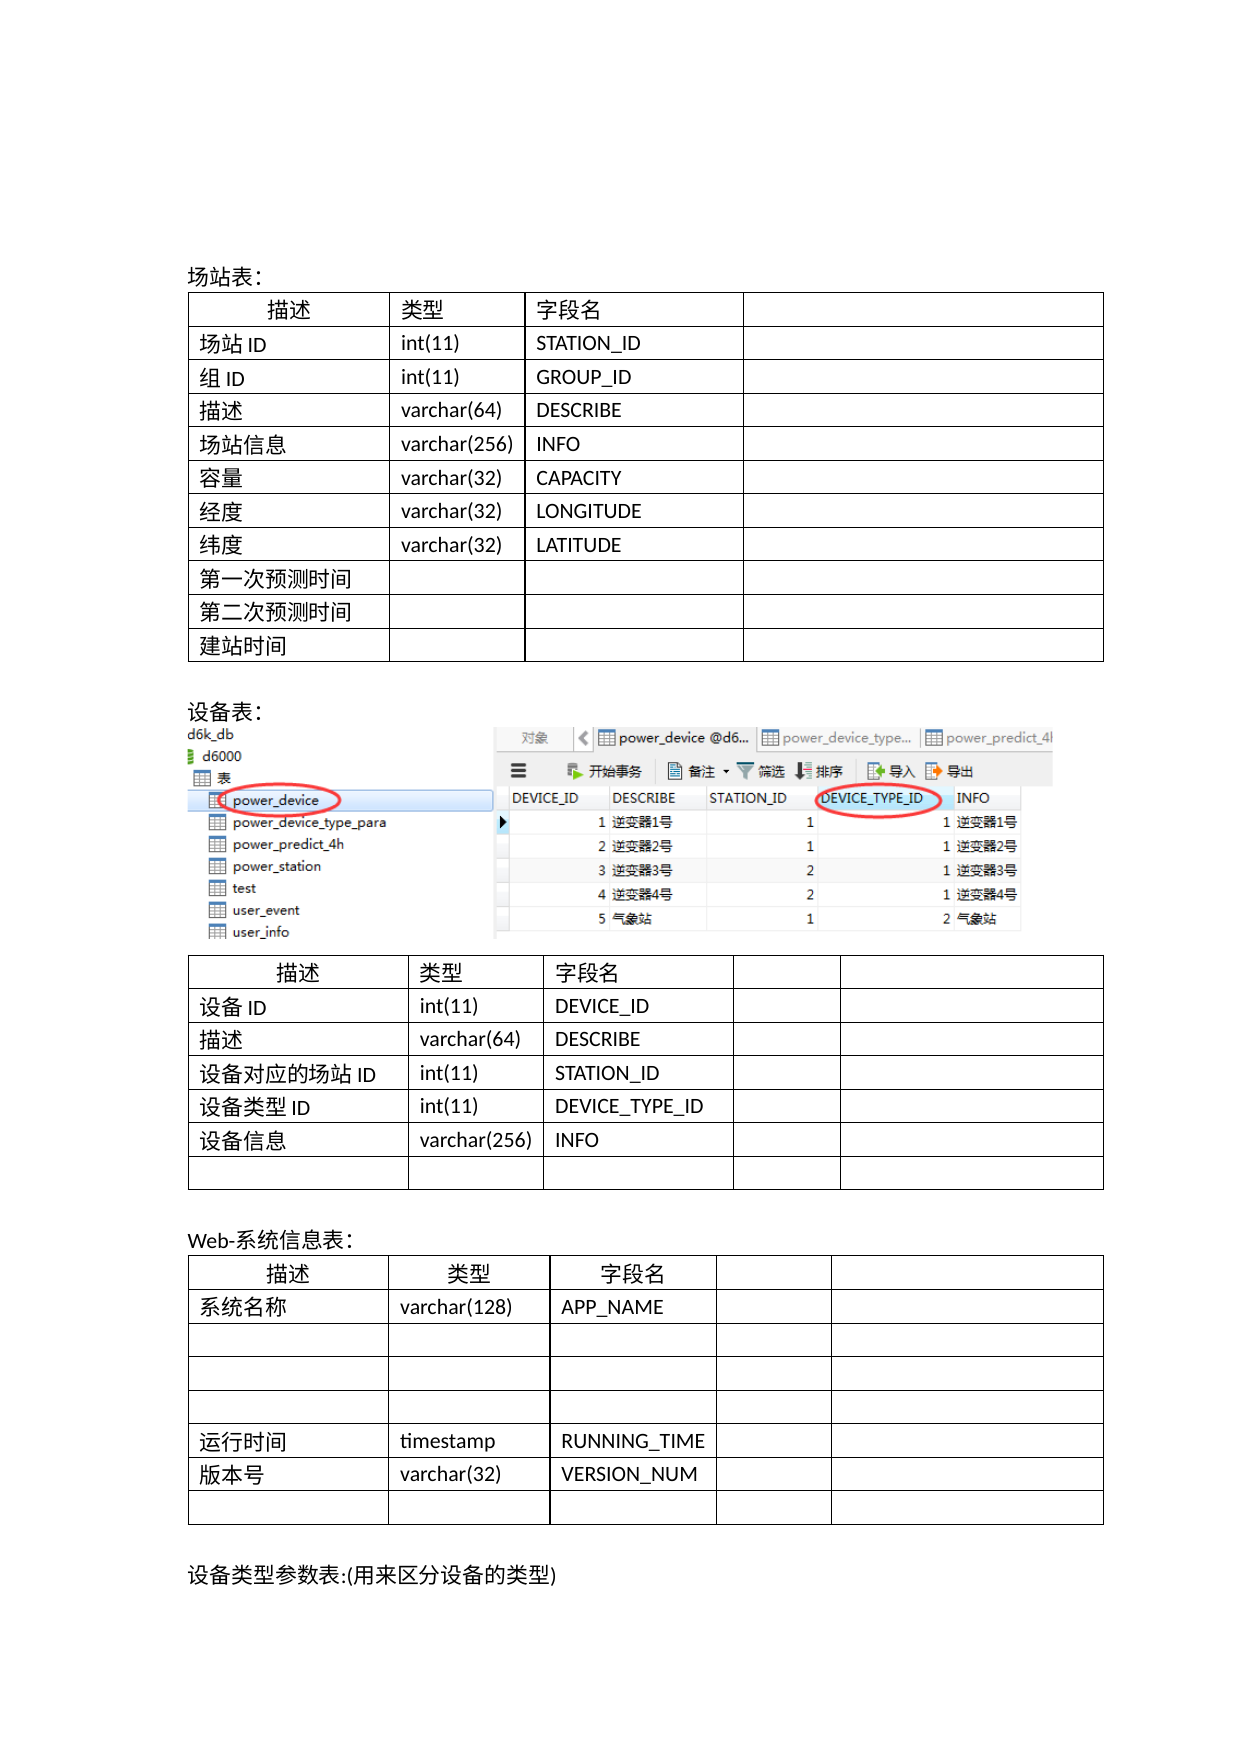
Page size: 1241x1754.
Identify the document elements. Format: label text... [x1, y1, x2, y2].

table_cell [189, 1357, 388, 1389]
table_cell [717, 1391, 831, 1423]
table_cell [551, 1491, 716, 1524]
table_cell DEVICE_TYPE_ID [544, 1090, 733, 1122]
table_cell [526, 561, 743, 594]
table_cell int(11) [409, 1090, 543, 1122]
table_cell 第二次预测时间 [189, 595, 389, 627]
table_cell [832, 1391, 1103, 1423]
table_cell 描述 [189, 394, 389, 426]
table_cell [744, 595, 1103, 627]
table_header [832, 1256, 1103, 1289]
table_cell [189, 1324, 388, 1356]
table_header 类型 [389, 1256, 549, 1289]
table_header 类型 [390, 293, 524, 326]
table_cell [832, 1357, 1103, 1389]
table_cell timestamp [389, 1424, 549, 1457]
table_cell int(11) [390, 327, 524, 359]
table_cell varchar(256) [409, 1123, 543, 1156]
text 设备表： [187, 694, 1053, 727]
table_cell varchar(64) [409, 1023, 543, 1055]
table_cell INFO [544, 1123, 733, 1156]
table_cell [389, 1324, 549, 1356]
table_cell DESCRIBE [526, 394, 743, 426]
table_header 类型 [409, 956, 543, 988]
table_header 字段名 [551, 1256, 716, 1289]
table_cell [409, 1157, 543, 1189]
table_cell [389, 1357, 549, 1389]
table_cell [832, 1458, 1103, 1490]
table_cell GROUP_ID [526, 360, 743, 393]
table_cell [389, 1491, 549, 1524]
table_header [717, 1256, 831, 1289]
table_cell [189, 1157, 408, 1189]
table_cell [841, 1090, 1103, 1122]
table_cell [734, 1157, 840, 1189]
table_cell 设备对应的场站ID [189, 1056, 408, 1089]
table_cell [841, 1023, 1103, 1055]
text Web-系统信息表： [187, 1223, 1053, 1255]
table_header 描述 [189, 956, 408, 988]
table_cell [744, 629, 1103, 661]
picture [187, 727, 1053, 939]
table_cell varchar(32) [390, 461, 524, 493]
table_cell [744, 360, 1103, 393]
table_cell STATION_ID [544, 1056, 733, 1089]
table_cell [390, 629, 524, 661]
table_cell [734, 989, 840, 1022]
table_cell DESCRIBE [544, 1023, 733, 1055]
table_cell [189, 1491, 388, 1524]
table_cell [832, 1324, 1103, 1356]
table_cell [551, 1324, 716, 1356]
table_cell 运行时间 [189, 1424, 388, 1457]
table_cell 系统名称 [189, 1290, 388, 1322]
text 场站表： [187, 259, 1053, 292]
table_cell [389, 1391, 549, 1423]
table_cell varchar(128) [389, 1290, 549, 1322]
table_cell varchar(32) [389, 1458, 549, 1490]
table_cell [734, 1056, 840, 1089]
table_cell RUNNING_TIME [551, 1424, 716, 1457]
table_cell 设备ID [189, 989, 408, 1022]
table_cell int(11) [409, 989, 543, 1022]
table_cell [744, 461, 1103, 493]
table_cell [744, 561, 1103, 594]
table_cell [526, 595, 743, 627]
table_cell 建站时间 [189, 629, 389, 661]
table_cell [841, 1157, 1103, 1189]
table_cell 版本号 [189, 1458, 388, 1490]
table_cell LATITUDE [526, 528, 743, 560]
table_cell 第一次预测时间 [189, 561, 389, 594]
table_cell 经度 [189, 494, 389, 527]
table_cell [841, 989, 1103, 1022]
table_cell [832, 1491, 1103, 1524]
table_cell DEVICE_ID [544, 989, 733, 1022]
table_cell [734, 1123, 840, 1156]
table_cell 场站信息 [189, 427, 389, 460]
table_cell [717, 1458, 831, 1490]
table_cell 描述 [189, 1023, 408, 1055]
table_cell [390, 561, 524, 594]
table_cell [717, 1290, 831, 1322]
table_cell STATION_ID [526, 327, 743, 359]
table_cell [744, 528, 1103, 560]
table_cell 设备类型ID [189, 1090, 408, 1122]
text 设备类型参数表:(用来区分设备的类型) [187, 1557, 1053, 1590]
table_cell VERSION_NUM [551, 1458, 716, 1490]
table_cell varchar(32) [390, 494, 524, 527]
table_cell [841, 1123, 1103, 1156]
table_cell [717, 1324, 831, 1356]
table_cell 设备信息 [189, 1123, 408, 1156]
table_cell [717, 1491, 831, 1524]
table_cell [744, 427, 1103, 460]
table_cell [544, 1157, 733, 1189]
table_cell 纬度 [189, 528, 389, 560]
table_cell [551, 1391, 716, 1423]
table_cell [832, 1424, 1103, 1457]
table_cell [551, 1357, 716, 1389]
table_cell int(11) [390, 360, 524, 393]
table_cell [734, 1090, 840, 1122]
table_cell [744, 394, 1103, 426]
table_cell int(11) [409, 1056, 543, 1089]
table_header 描述 [189, 1256, 388, 1289]
table_cell 场站ID [189, 327, 389, 359]
table_cell INFO [526, 427, 743, 460]
table_cell [526, 629, 743, 661]
table_header 字段名 [526, 293, 743, 326]
table_cell [832, 1290, 1103, 1322]
table_cell CAPACITY [526, 461, 743, 493]
table_cell [744, 494, 1103, 527]
table_header [734, 956, 840, 988]
table_cell [744, 327, 1103, 359]
table_cell [717, 1424, 831, 1457]
table_cell [189, 1391, 388, 1423]
table_cell [734, 1023, 840, 1055]
table_header [744, 293, 1103, 326]
table_cell [717, 1357, 831, 1389]
table_header [841, 956, 1103, 988]
table_cell varchar(32) [390, 528, 524, 560]
table_header 描述 [189, 293, 389, 326]
table_cell LONGITUDE [526, 494, 743, 527]
table_header 字段名 [544, 956, 733, 988]
table_cell 容量 [189, 461, 389, 493]
table_cell APP_NAME [551, 1290, 716, 1322]
table_cell varchar(256) [390, 427, 524, 460]
table_cell 组ID [189, 360, 389, 393]
table_cell [390, 595, 524, 627]
table_cell [841, 1056, 1103, 1089]
table_cell varchar(64) [390, 394, 524, 426]
